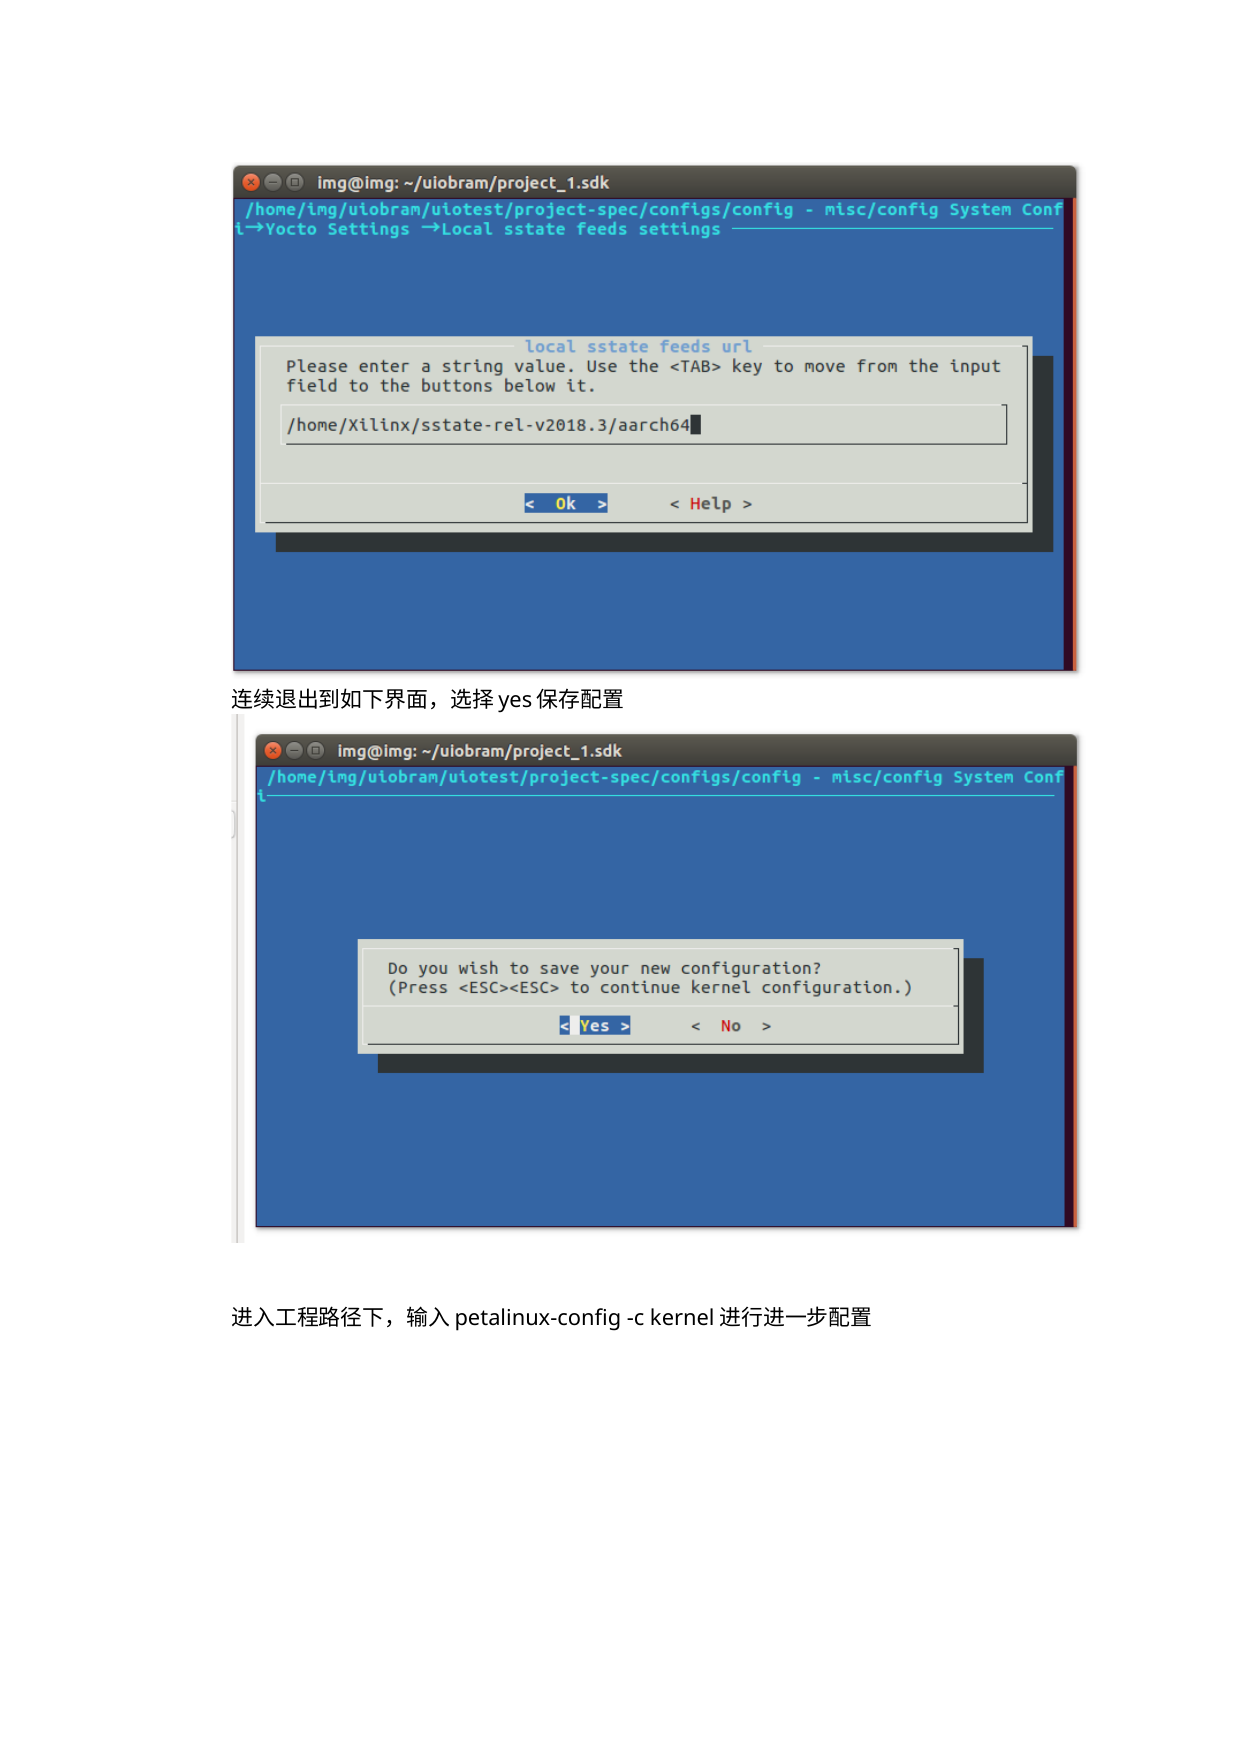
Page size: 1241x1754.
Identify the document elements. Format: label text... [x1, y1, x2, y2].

list 进入工程路径下，输入petalinux-config -c kernel进行进一步配置 [231, 1299, 1053, 1332]
picture [231, 714, 1096, 1243]
list 连续退出到如下界面，选择yes保存配置 [231, 682, 1053, 714]
picture [231, 162, 1096, 679]
